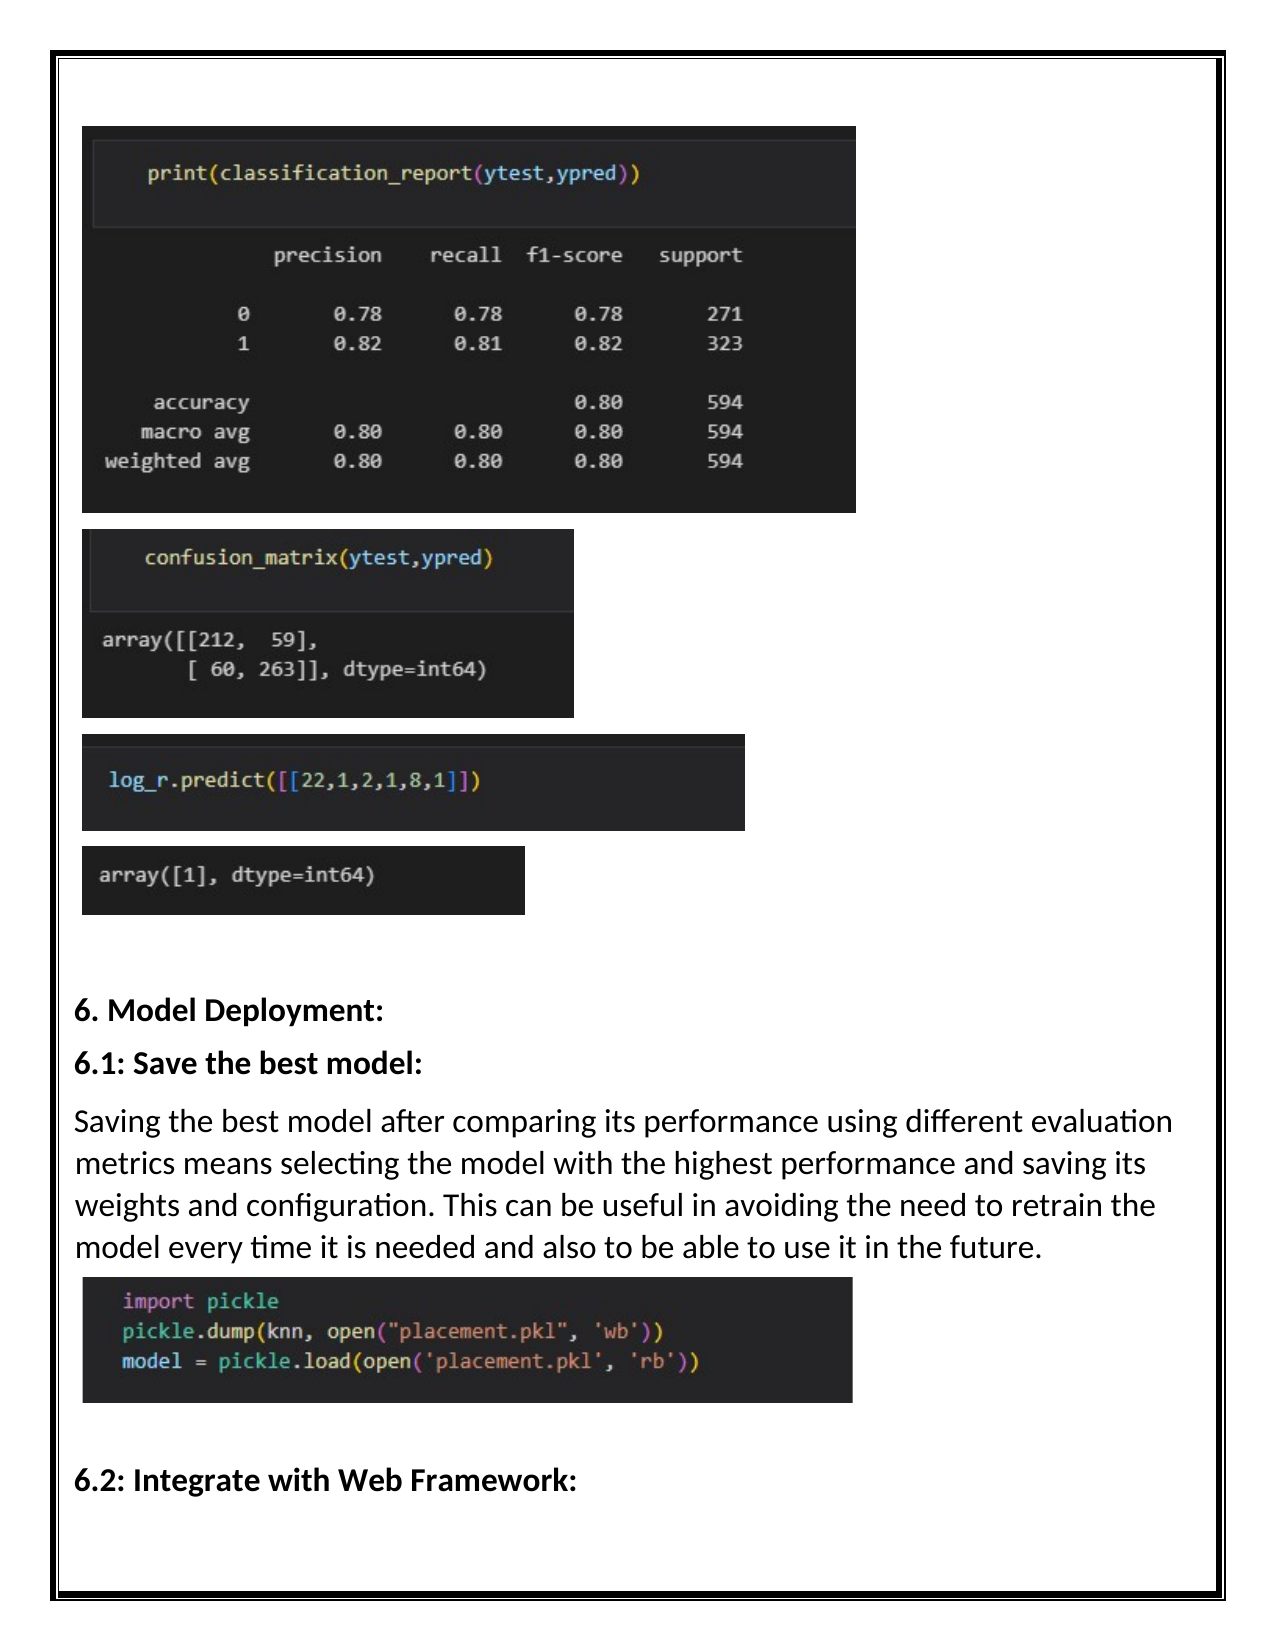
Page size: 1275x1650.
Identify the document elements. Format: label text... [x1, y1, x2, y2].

text 6.1: Save the best model: [73, 1042, 1208, 1083]
text 6. Model Deployment: [73, 989, 904, 1030]
picture [82, 126, 856, 513]
picture [82, 734, 745, 831]
text 6.2: Integrate with Web Framework: [73, 1459, 904, 1500]
picture [82, 1277, 853, 1403]
picture [82, 529, 574, 718]
picture [82, 846, 525, 915]
text Saving the best model after comparing its performance using different evaluation metrics means selecting the model with the highest performance and saving its weights and configuration. This can be useful in avoiding the need to retrain the model every time it is needed and also to be able to use it in the future. [73, 1101, 1206, 1267]
